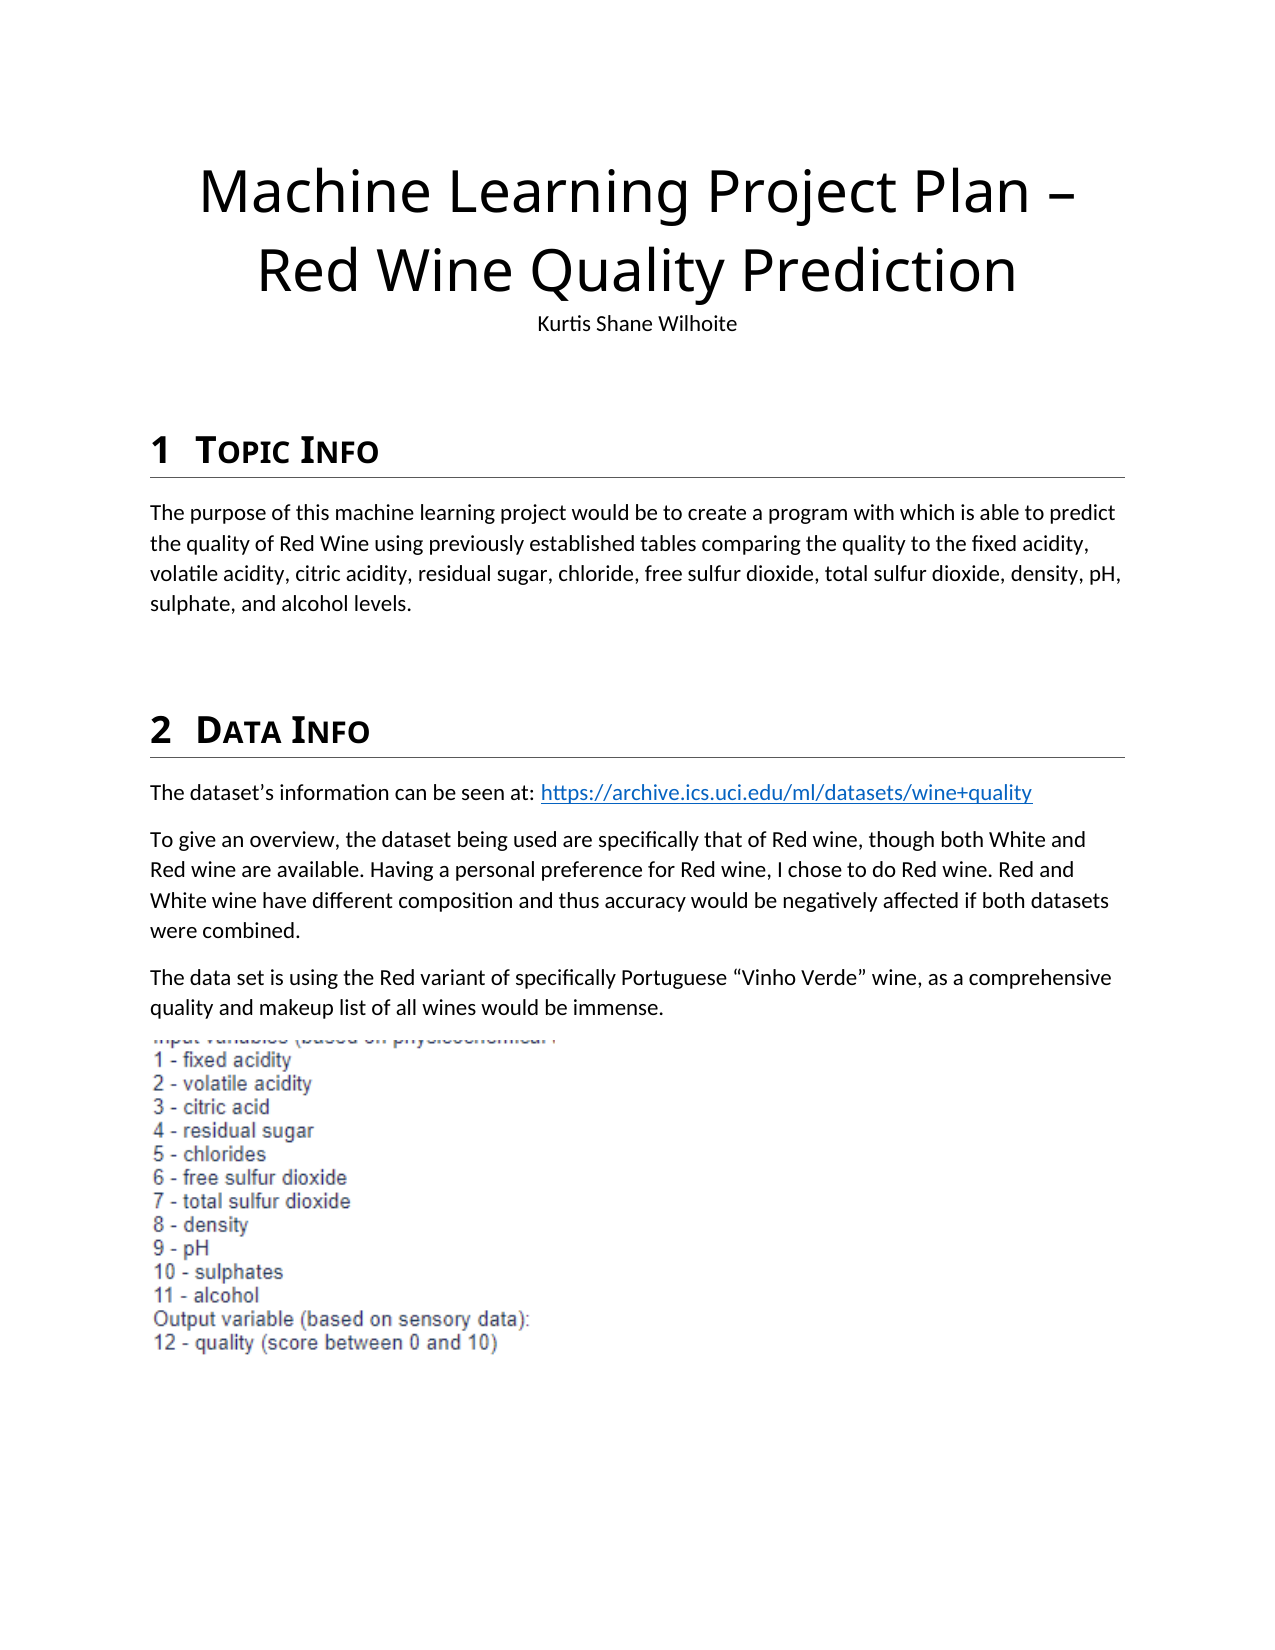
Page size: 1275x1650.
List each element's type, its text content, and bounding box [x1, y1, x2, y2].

text The dataset’s information can be seen at: https://archive.ics.uci.edu/ml/datasets/wine+quality [150, 778, 1125, 807]
subtitle Data Info [150, 704, 1125, 757]
title Machine Learning Project Plan – Red Wine Quality Prediction [150, 150, 1125, 309]
text The data set is using the Red variant of specifically Portuguese “Vinho Verde” wine, as a comprehensive quality and makeup list of all wines would be immense. [150, 963, 1125, 1021]
text To give an overview, the dataset being used are specifically that of Red wine, though both White and Red wine are available. Having a personal preference for Red wine, I chose to do Red wine. Red and White wine have different composition and thus accuracy would be negatively affected if both datasets were combined. [150, 825, 1125, 944]
picture [150, 1040, 555, 1364]
subtitle Topic Info [150, 423, 1125, 477]
text Kurtis Shane Wilhoite [150, 309, 1125, 337]
text The purpose of this machine learning project would be to create a program with which is able to predict the quality of Red Wine using previously established tables comparing the quality to the fixed acidity, volatile acidity, citric acidity, residual sugar, chloride, free sulfur dioxide, total sulfur dioxide, density, pH, sulphate, and alcohol levels. [150, 498, 1125, 617]
